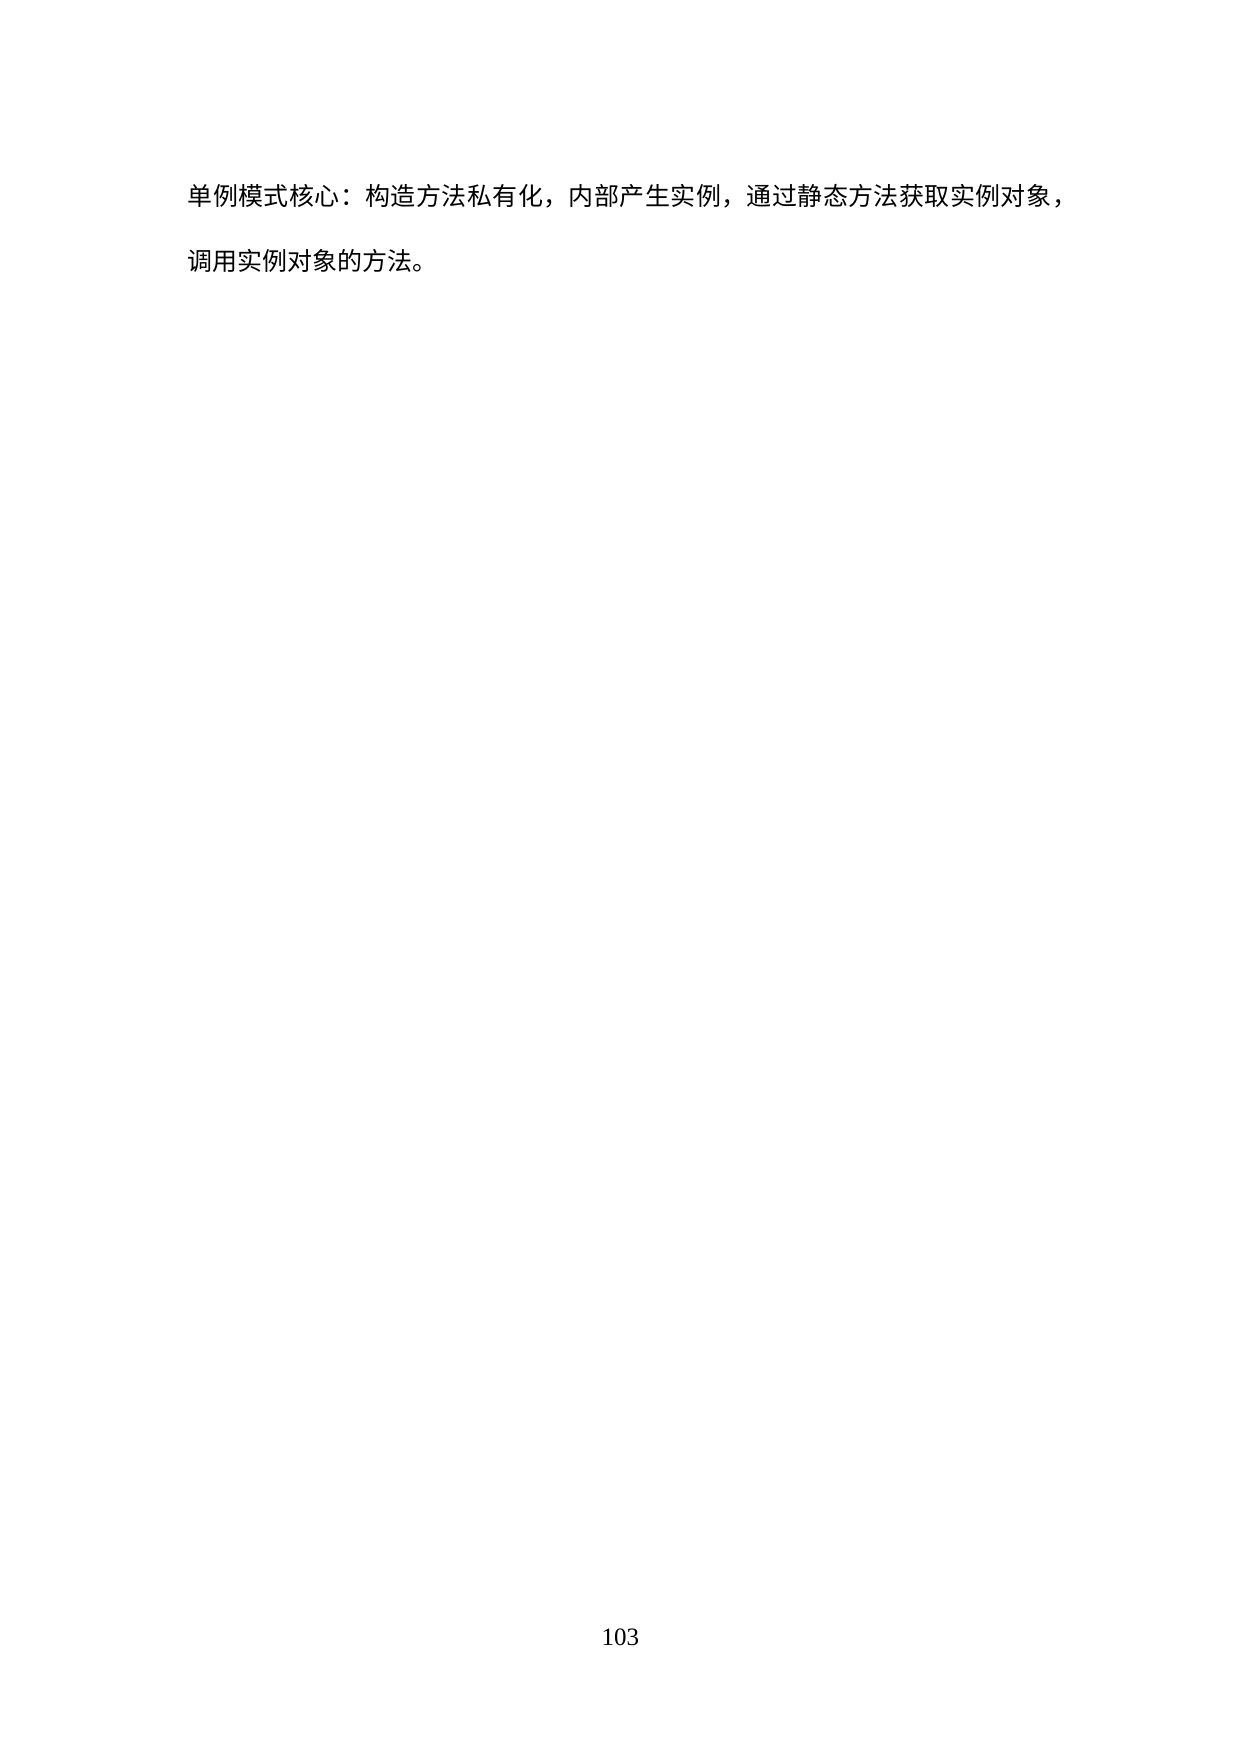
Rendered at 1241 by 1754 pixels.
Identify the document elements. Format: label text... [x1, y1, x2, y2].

text 单例模式核心：构造方法私有化，内部产生实例，通过静态方法获取实例对象，调用实例对象的方法。 [187, 162, 1053, 292]
